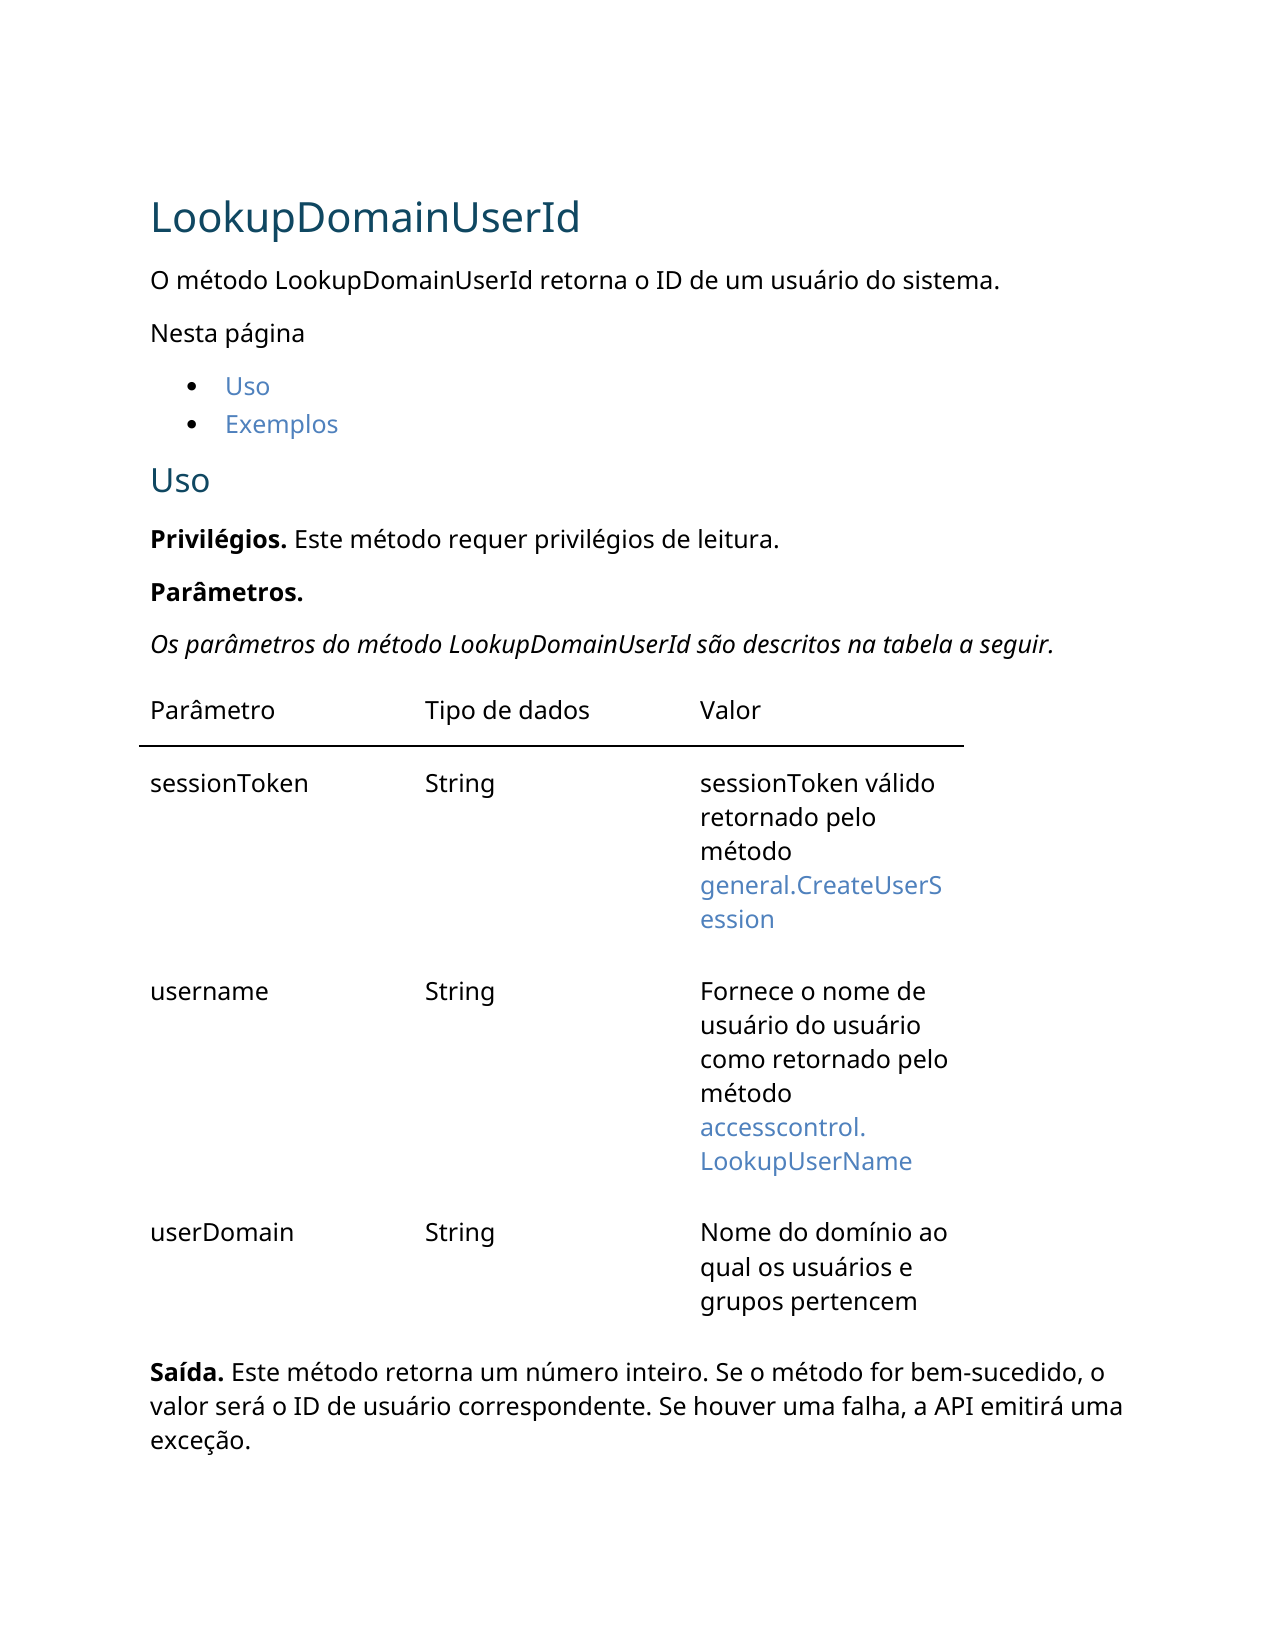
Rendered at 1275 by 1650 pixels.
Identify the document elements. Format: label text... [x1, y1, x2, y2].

list Exemplos [187, 406, 1125, 441]
table_cell username [139, 955, 414, 1196]
table_header Parâmetro [139, 674, 414, 745]
subtitle LookupDomainUserId [150, 187, 1125, 244]
text Saída. Este método retorna um número inteiro. Se o método for bem-sucedido, o valor será o ID de usuário correspondente. Se houver uma falha, a API emitirá uma exceção. [150, 1355, 1125, 1457]
text Privilégios. Este método requer privilégios de leitura. [150, 521, 1125, 555]
table_cell Nome do domínio ao qual os usuários e grupos pertencem [689, 1196, 964, 1336]
table_cell userDomain [139, 1196, 414, 1336]
text O método LookupDomainUserId retorna o ID de um usuário do sistema. [150, 263, 1125, 297]
table_cell String [414, 955, 689, 1196]
text Parâmetros. [150, 574, 1125, 608]
table_cell sessionToken válido retornado pelo método general.CreateUserSession [689, 747, 964, 954]
table_cell Fornece o nome de usuário do usuário como retornado pelo método accesscontrol. LookupUserName [689, 955, 964, 1196]
subtitle Uso [150, 457, 1125, 503]
table_header Valor [689, 674, 964, 745]
list Uso [187, 369, 1125, 403]
table_cell sessionToken [139, 747, 414, 954]
table_header Tipo de dados [414, 674, 689, 745]
text Nesta página [150, 316, 1125, 350]
text Os parâmetros do método LookupDomainUserId são descritos na tabela a seguir. [150, 627, 1125, 661]
table_cell String [414, 747, 689, 954]
table_cell String [414, 1196, 689, 1336]
